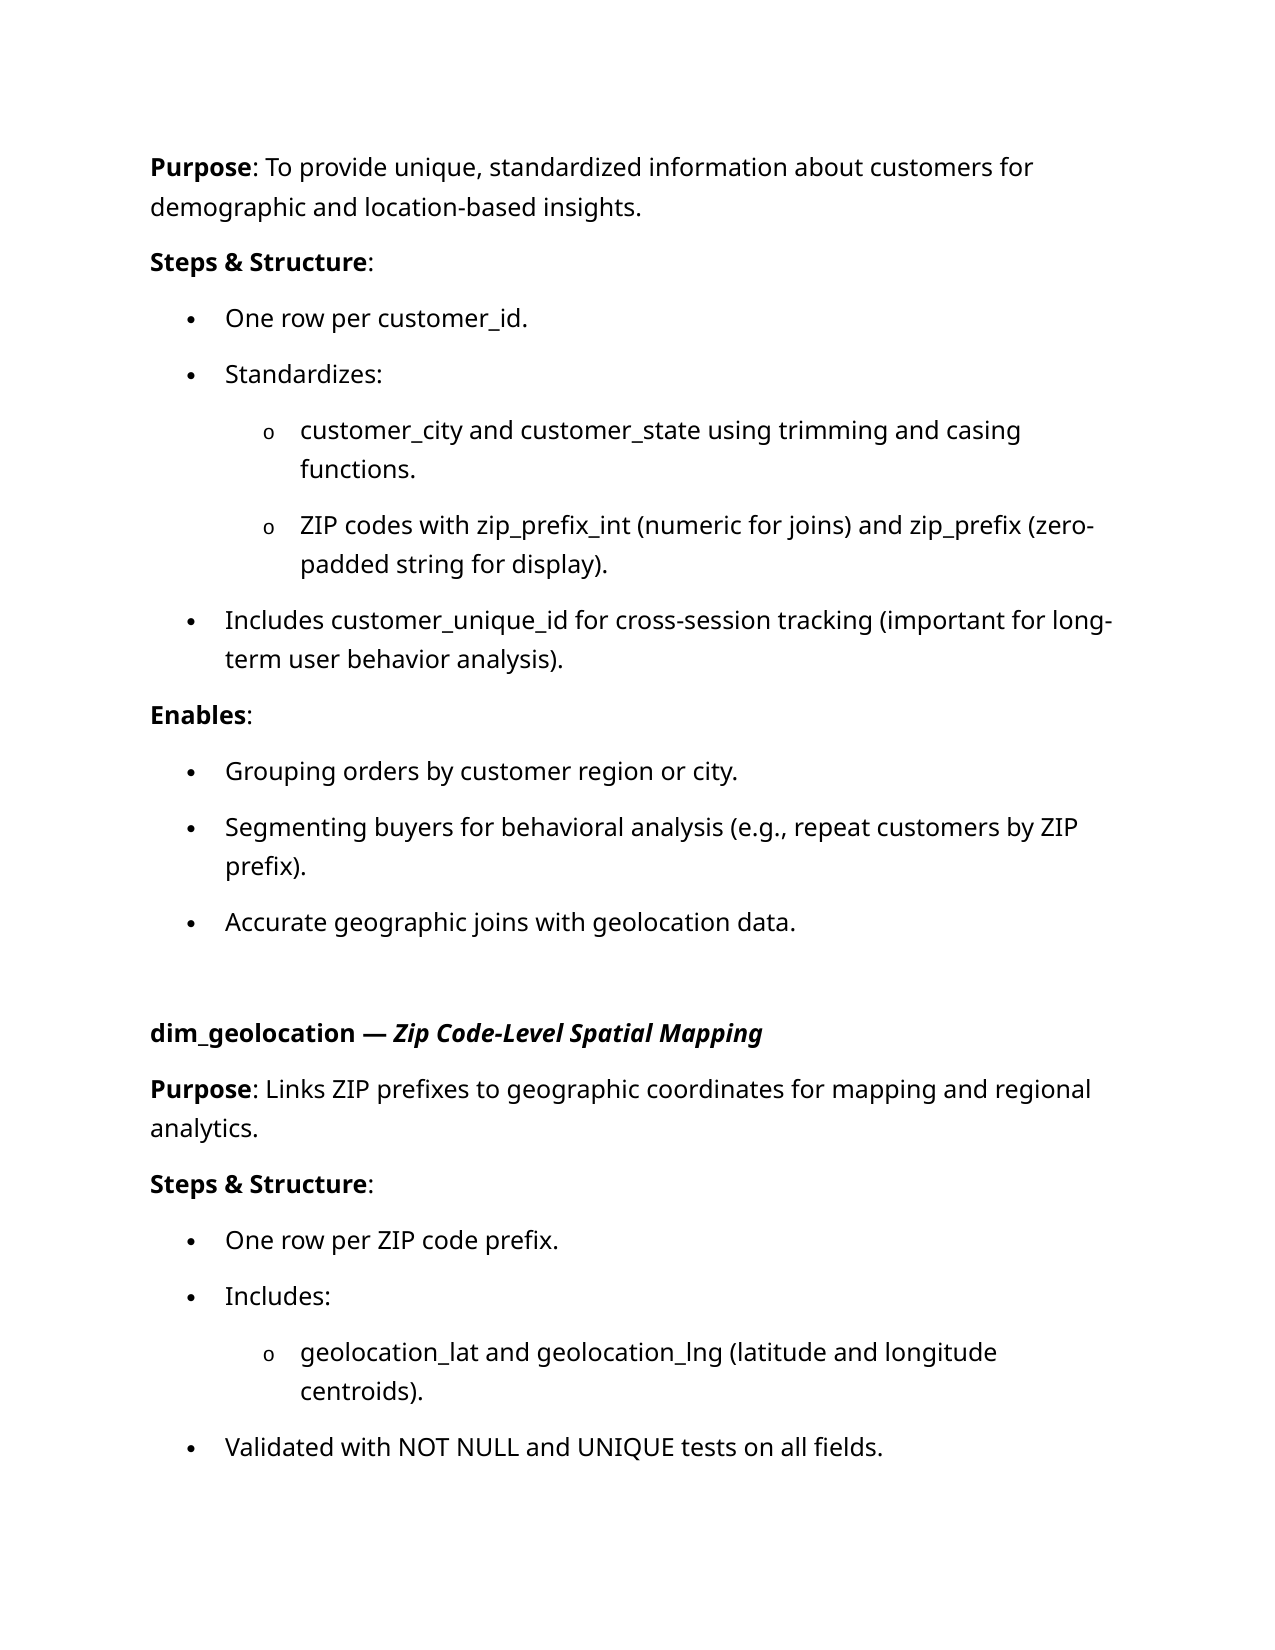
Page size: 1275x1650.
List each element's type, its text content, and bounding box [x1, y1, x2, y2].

list Grouping orders by customer region or city. [187, 753, 1125, 787]
list One row per customer_id. [187, 301, 1125, 335]
list One row per ZIP code prefix. [187, 1222, 1125, 1257]
list Includes customer_unique_id for cross-session tracking (important for long-term user behavior analysis). [187, 602, 1125, 676]
list customer_city and customer_state using trimming and casing functions. [262, 412, 1125, 486]
text Purpose: To provide unique, standardized information about customers for demographic and location-based insights. [150, 150, 1125, 223]
text Purpose: Links ZIP prefixes to geographic coordinates for mapping and regional analytics. [150, 1072, 1125, 1145]
list geolocation_lat and geolocation_lng (latitude and longitude centroids). [262, 1334, 1125, 1407]
list ZIP codes with zip_prefix_int (numeric for joins) and zip_prefix (zero-padded string for display). [262, 507, 1125, 581]
text Enables: [150, 697, 1125, 732]
text dim_geolocation — Zip Code-Level Spatial Mapping [150, 1016, 1125, 1050]
list Segmenting buyers for behavioral analysis (e.g., repeat customers by ZIP prefix). [187, 809, 1125, 882]
list Validated with NOT NULL and UNIQUE tests on all fields. [187, 1429, 1125, 1463]
list Accurate geographic joins with geolocation data. [187, 904, 1125, 938]
text Steps & Structure: [150, 245, 1125, 279]
list Includes: [187, 1278, 1125, 1312]
list Standardizes: [187, 357, 1125, 391]
text Steps & Structure: [150, 1167, 1125, 1201]
